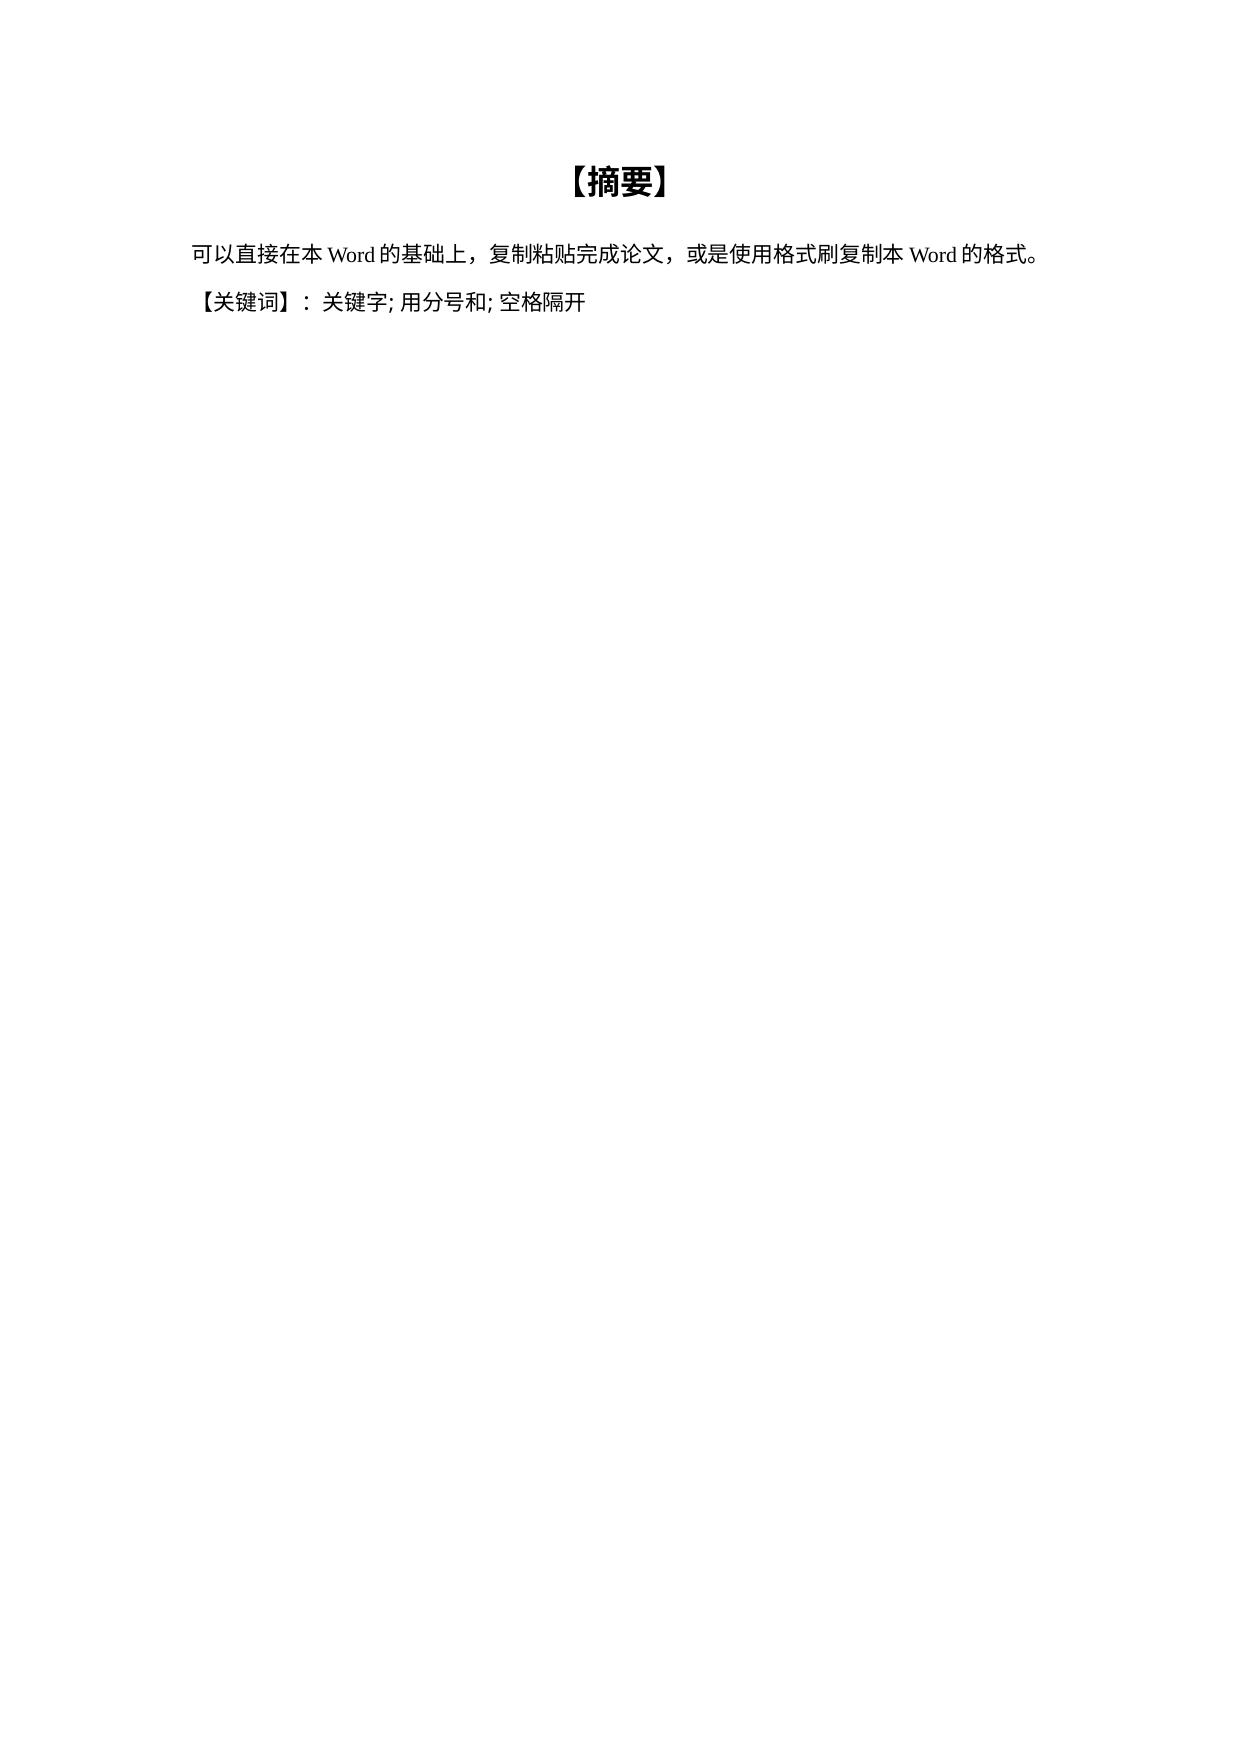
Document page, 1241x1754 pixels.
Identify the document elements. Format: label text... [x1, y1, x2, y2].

text 【关键词】：关键字; 用分号和; 空格隔开 [148, 285, 1092, 318]
text 可以直接在本Word的基础上，复制粘贴完成论文，或是使用格式刷复制本Word的格式。 [148, 237, 1092, 269]
text 【摘要】 [148, 148, 1092, 213]
